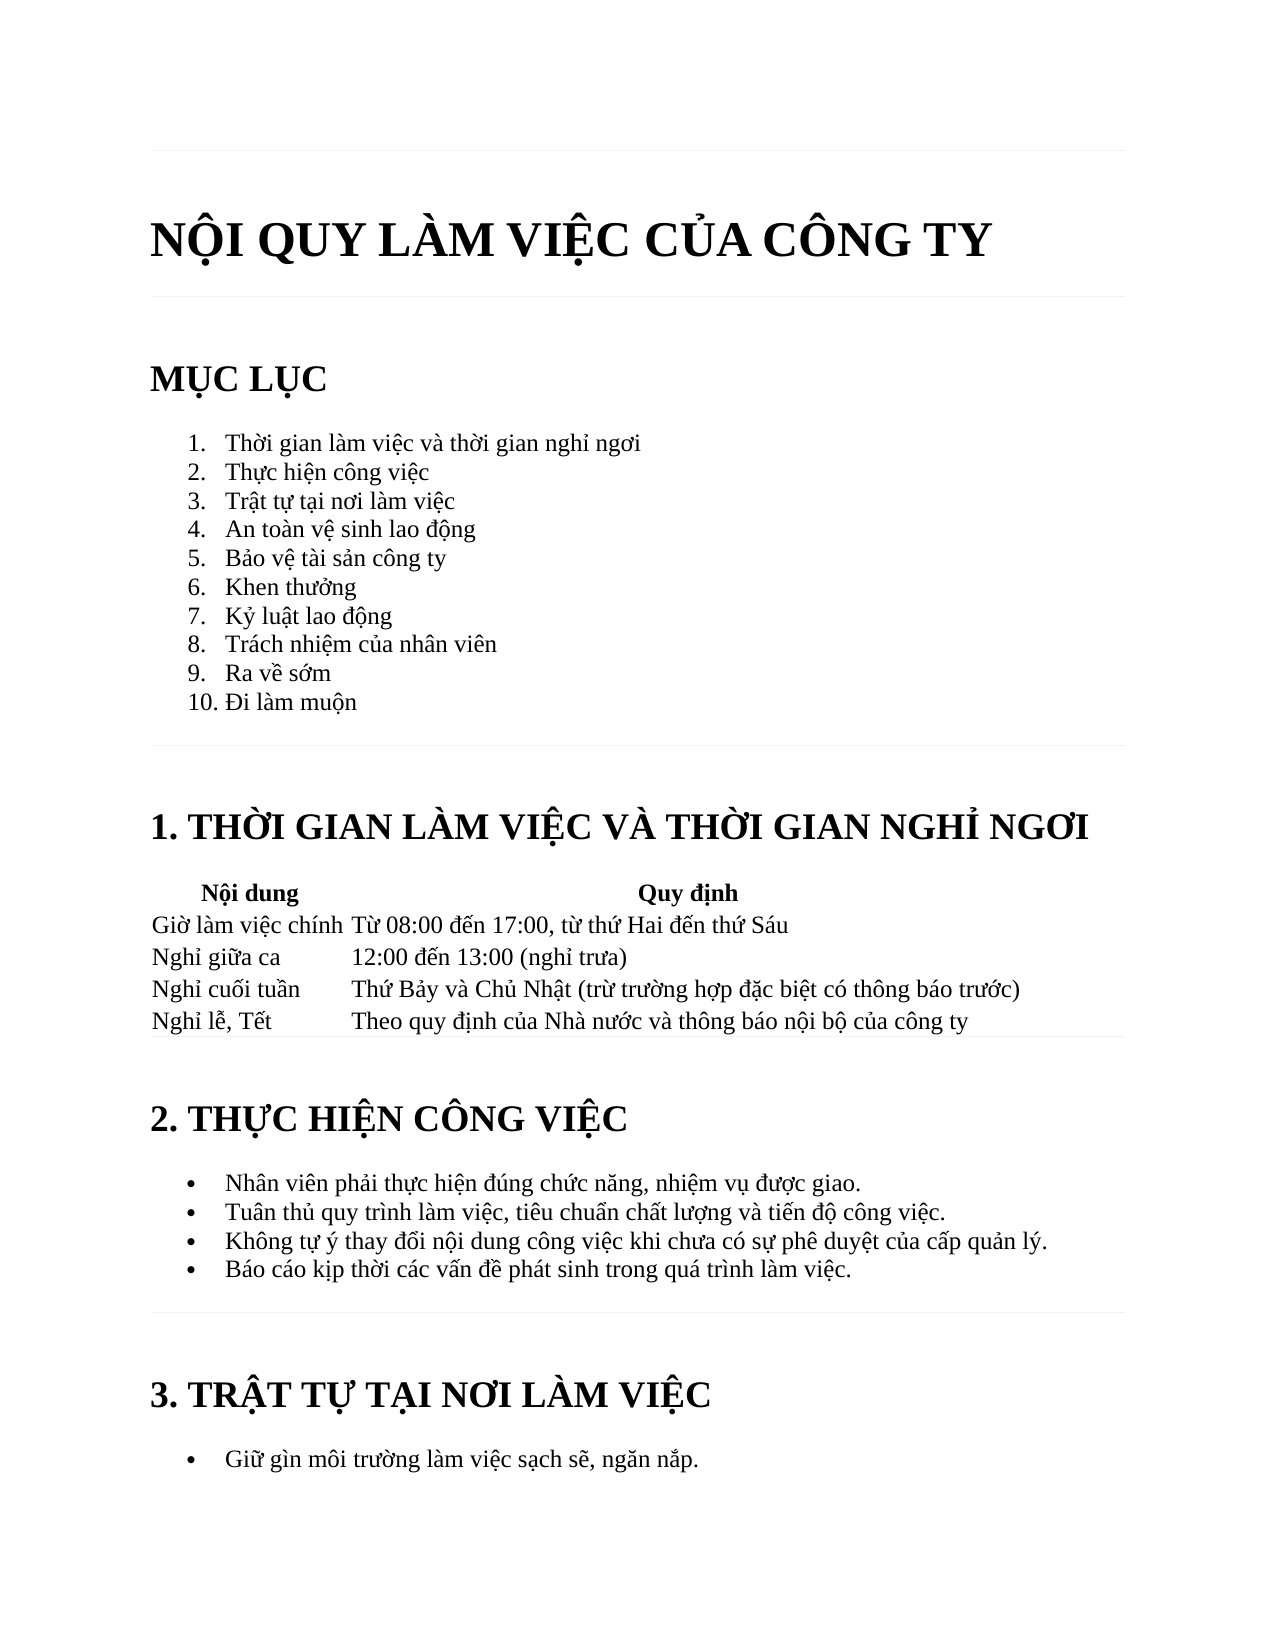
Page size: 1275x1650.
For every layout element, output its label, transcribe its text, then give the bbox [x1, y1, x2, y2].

list Trật tự tại nơi làm việc [187, 486, 1125, 514]
table_header Nội dung [150, 877, 349, 909]
list Ra về sớm [187, 658, 1125, 687]
list Không tự ý thay đổi nội dung công việc khi chưa có sự phê duyệt của cấp quản lý. [187, 1226, 1125, 1254]
list An toàn vệ sinh lao động [187, 514, 1125, 543]
list Tuân thủ quy trình làm việc, tiêu chuẩn chất lượng và tiến độ công việc. [187, 1197, 1125, 1226]
list Trách nhiệm của nhân viên [187, 629, 1125, 658]
table_cell Từ 08:00 đến 17:00, từ thứ Hai đến thứ Sáu [349, 909, 1027, 941]
text MỤC LỤC [150, 356, 1125, 399]
list Bảo vệ tài sản công ty [187, 543, 1125, 572]
table_cell Giờ làm việc chính [150, 909, 349, 941]
list Thực hiện công việc [187, 457, 1125, 486]
list Giữ gìn môi trường làm việc sạch sẽ, ngăn nắp. [187, 1444, 1125, 1473]
text 1. THỜI GIAN LÀM VIỆC VÀ THỜI GIAN NGHỈ NGƠI [150, 805, 1125, 848]
table_header Quy định [349, 877, 1027, 909]
table_cell Theo quy định của Nhà nước và thông báo nội bộ của công ty [349, 1005, 1027, 1036]
list Báo cáo kịp thời các vấn đề phát sinh trong quá trình làm việc. [187, 1254, 1125, 1283]
text 3. TRẬT TỰ TẠI NƠI LÀM VIỆC [150, 1372, 1125, 1415]
list Nhân viên phải thực hiện đúng chức năng, nhiệm vụ được giao. [187, 1168, 1125, 1197]
list Đi làm muộn [187, 687, 1125, 716]
table_cell 12:00 đến 13:00 (nghỉ trưa) [349, 941, 1027, 973]
table_cell Nghỉ lễ, Tết [150, 1005, 349, 1036]
list Thời gian làm việc và thời gian nghỉ ngơi [187, 428, 1125, 457]
table_cell Nghỉ cuối tuần [150, 973, 349, 1004]
list Kỷ luật lao động [187, 601, 1125, 629]
table_cell Thứ Bảy và Chủ Nhật (trừ trường hợp đặc biệt có thông báo trước) [349, 973, 1027, 1004]
text 2. THỰC HIỆN CÔNG VIỆC [150, 1096, 1125, 1139]
table_cell Nghỉ giữa ca [150, 941, 349, 973]
list Khen thưởng [187, 572, 1125, 601]
text NỘI QUY LÀM VIỆC CỦA CÔNG TY [150, 210, 1125, 267]
